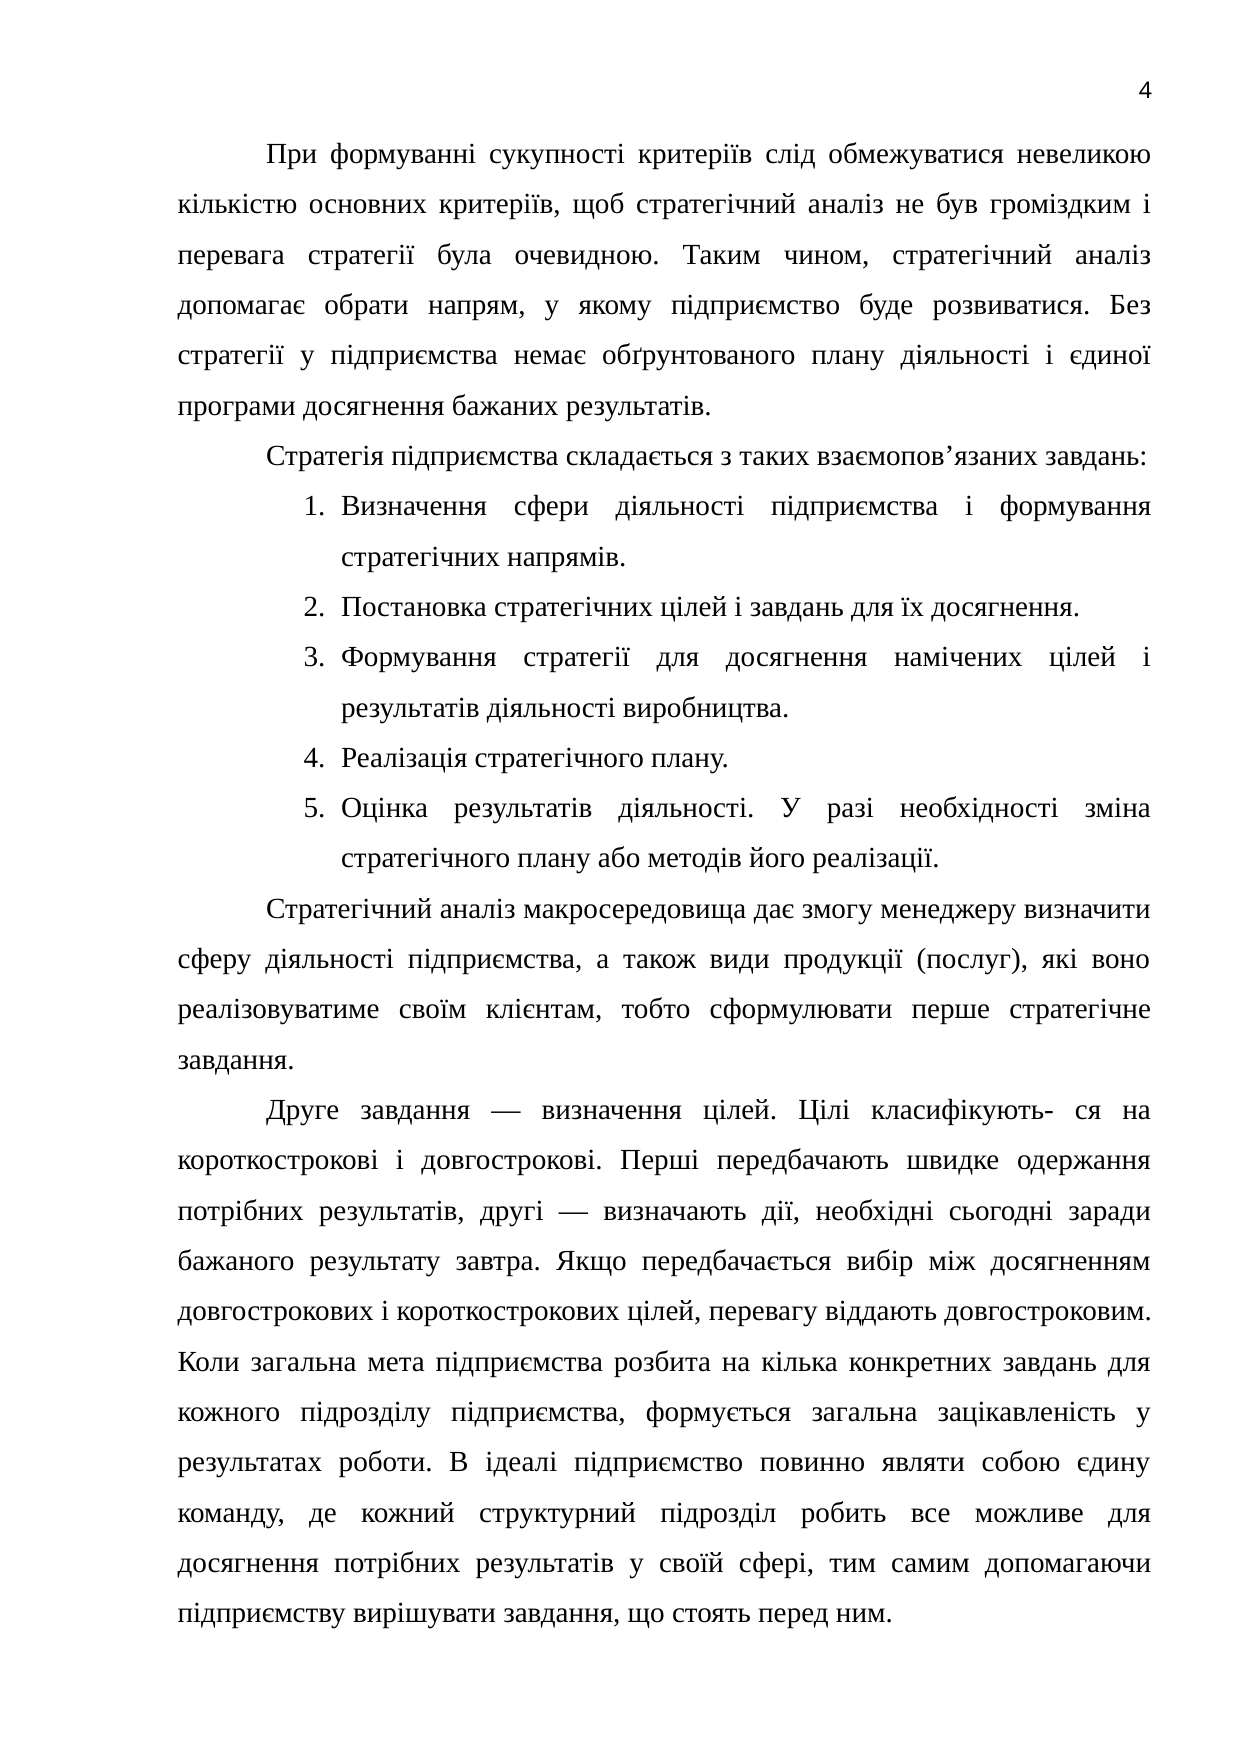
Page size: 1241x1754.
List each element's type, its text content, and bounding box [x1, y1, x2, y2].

text Стратегія підприємства складається з таких взаємопов’язаних завдань: [177, 438, 1152, 472]
text При формуванні сукупності критеріїв слід обмежуватися невеликою кількістю основних критеріїв, щоб стратегічний аналіз не був громіздким і перевага стратегії була очевидною. Таким чином, стратегічний аналіз допомагає обрати напрям, у якому підприємство буде розвиватися. Без стратегії у підприємства немає обґрунтованого плану діяльності і єдиної програми досягнення бажаних результатів. [177, 136, 1152, 421]
text Друге завдання — визначення цілей. Цілі класифікують- ся на короткострокові і довгострокові. Перші передбачають швидке одержання потрібних результатів, другі — визначають дії, необхідні сьогодні заради бажаного результату завтра. Якщо передбачається вибір між досягненням довгострокових і короткострокових цілей, перевагу віддають довгостроковим. Коли загальна мета підприємства розбита на кілька конкретних завдань для кожного підрозділу підприємства, формується загальна зацікавленість у результатах роботи. В ідеалі підприємство повинно являти собою єдину команду, де кожний структурний підрозділ робить все можливе для досягнення потрібних результатів у своїй сфері, тим самим допомагаючи підприємству вирішувати завдання, що стоять перед ним. [177, 1092, 1152, 1629]
list Реалізація стратегічного плану. [303, 740, 1152, 773]
list Формування стратегії для досягнення намічених цілей і результатів діяльності виробництва. [303, 639, 1152, 723]
text Стратегічний аналіз макросередовища дає змогу менеджеру визначити сферу діяльності підприємства, а також види продукції (послуг), які воно реалізовуватиме своїм клієнтам, тобто сформулювати перше стратегічне завдання. [177, 891, 1152, 1075]
list Визначення сфери діяльності підприємства і формування стратегічних напрямів. [303, 488, 1152, 572]
list Постановка стратегічних цілей і завдань для їх досягнення. [303, 589, 1152, 623]
list Оцінка результатів діяльності. У разі необхідності зміна стратегічного плану або методів його реалізації. [303, 790, 1152, 874]
